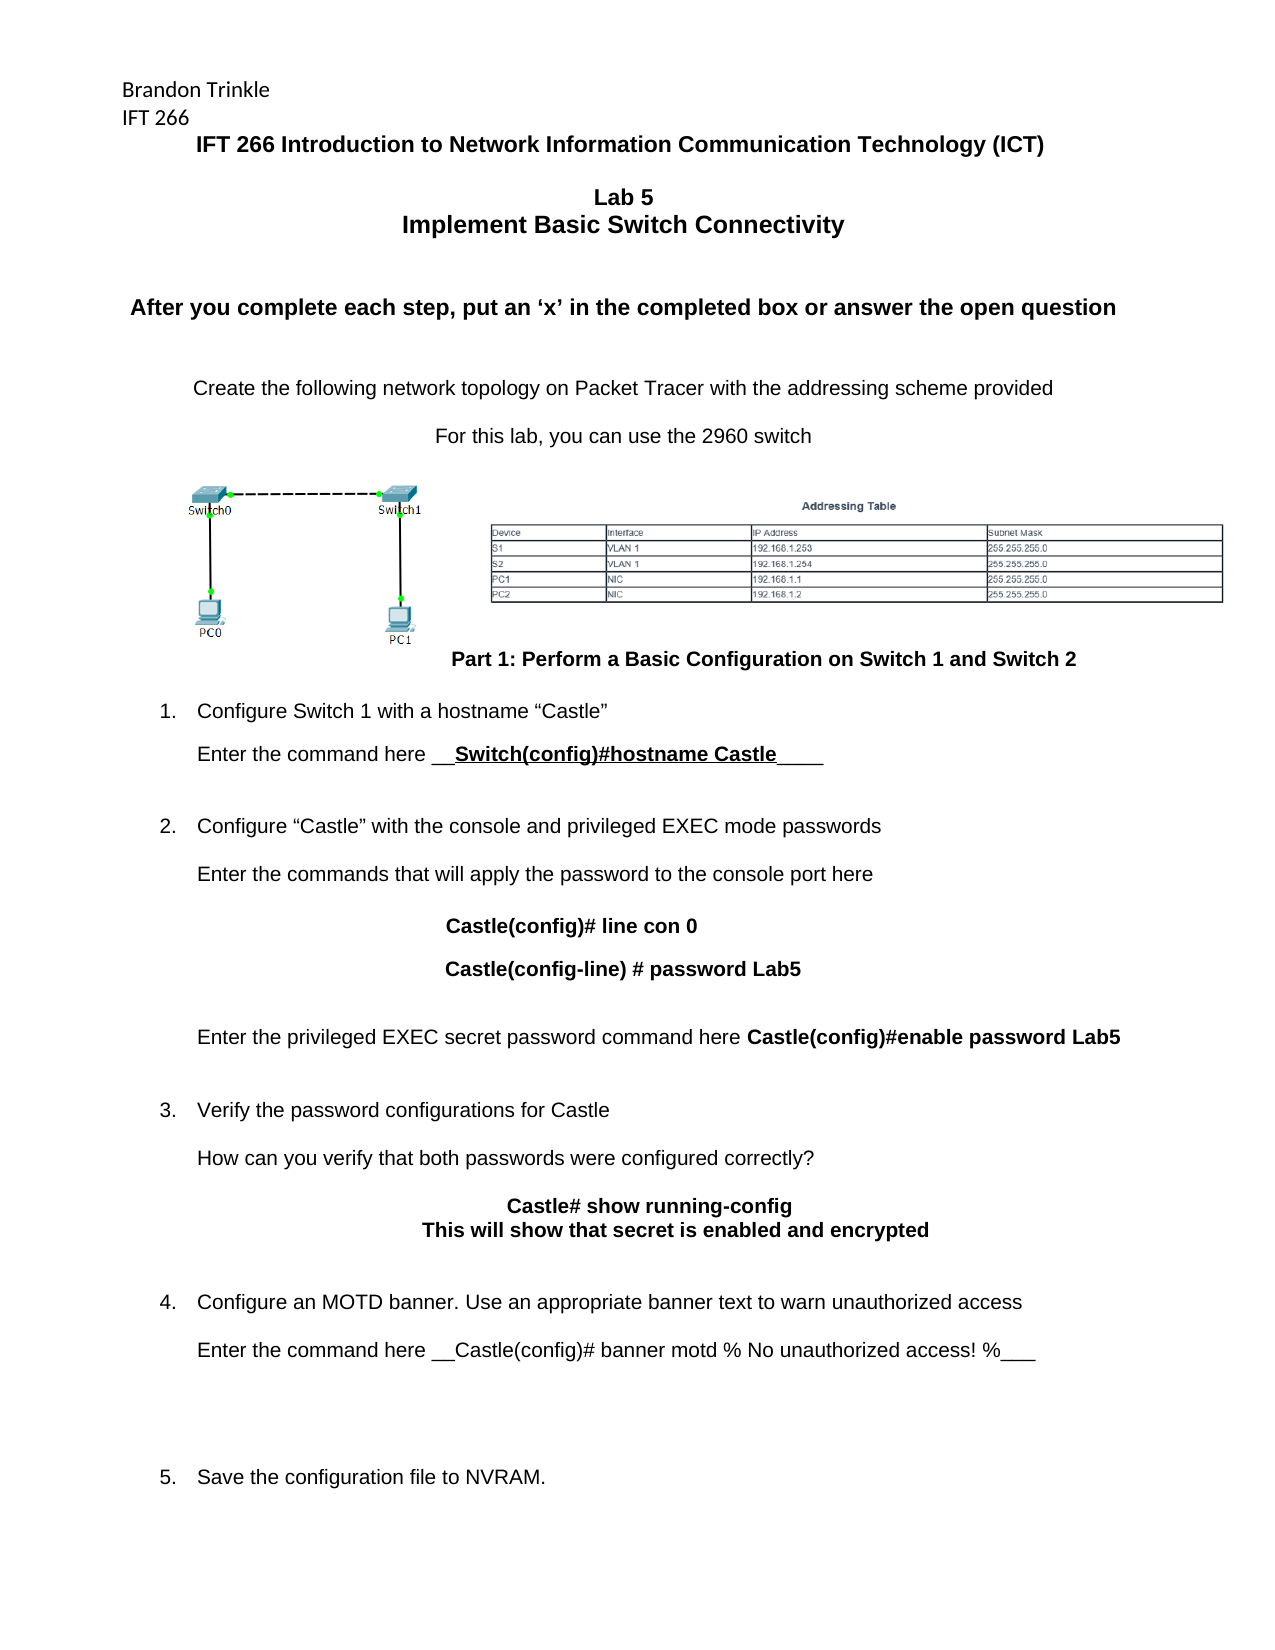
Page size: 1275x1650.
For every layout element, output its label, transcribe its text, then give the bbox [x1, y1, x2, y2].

text Castle# show running-config [122, 1170, 1125, 1218]
list Configure an MOTD banner. Use an appropriate banner text to warn unauthorized access [159, 1289, 1125, 1313]
text Castle(config-line) # password Lab5 [197, 956, 1125, 980]
text Implement Basic Switch Connectivity [122, 210, 1125, 268]
text IFT 266 Introduction to Network Information Communication Technology (ICT) Lab 5 [122, 131, 1125, 210]
list Configure “Castle” with the console and privileged EXEC mode passwords [159, 814, 1125, 838]
text Enter the privileged EXEC secret password command here Castle(config)#enable password Lab5 [197, 999, 1125, 1079]
text After you complete each step, put an ‘x’ in the completed box or answer the open question [122, 294, 1125, 349]
text Enter the command here __Castle(config)# banner motd % No unauthorized access! %___ [197, 1337, 1125, 1361]
text Enter the commands that will apply the password to the console port here Castle(config)# line con 0 [197, 862, 1125, 938]
text This will show that secret is enabled and encrypted [122, 1218, 1125, 1242]
list Verify the password configurations for Castle How can you verify that both passwords were configured correctly? [159, 1098, 1125, 1170]
text For this lab, you can use the 2960 switch [122, 423, 1125, 447]
text Enter the command here __Switch(config)#hostname Castle____ [197, 741, 1125, 796]
picture [480, 496, 1229, 612]
list Save the configuration file to NVRAM. [159, 1465, 1125, 1517]
text Part 1: Perform a Basic Configuration on Switch 1 and Switch 2 [122, 562, 1125, 699]
text Create the following network topology on Packet Tracer with the addressing scheme provided [122, 376, 1125, 399]
list Configure Switch 1 with a hostname “Castle” [159, 699, 1125, 723]
picture [176, 472, 432, 648]
